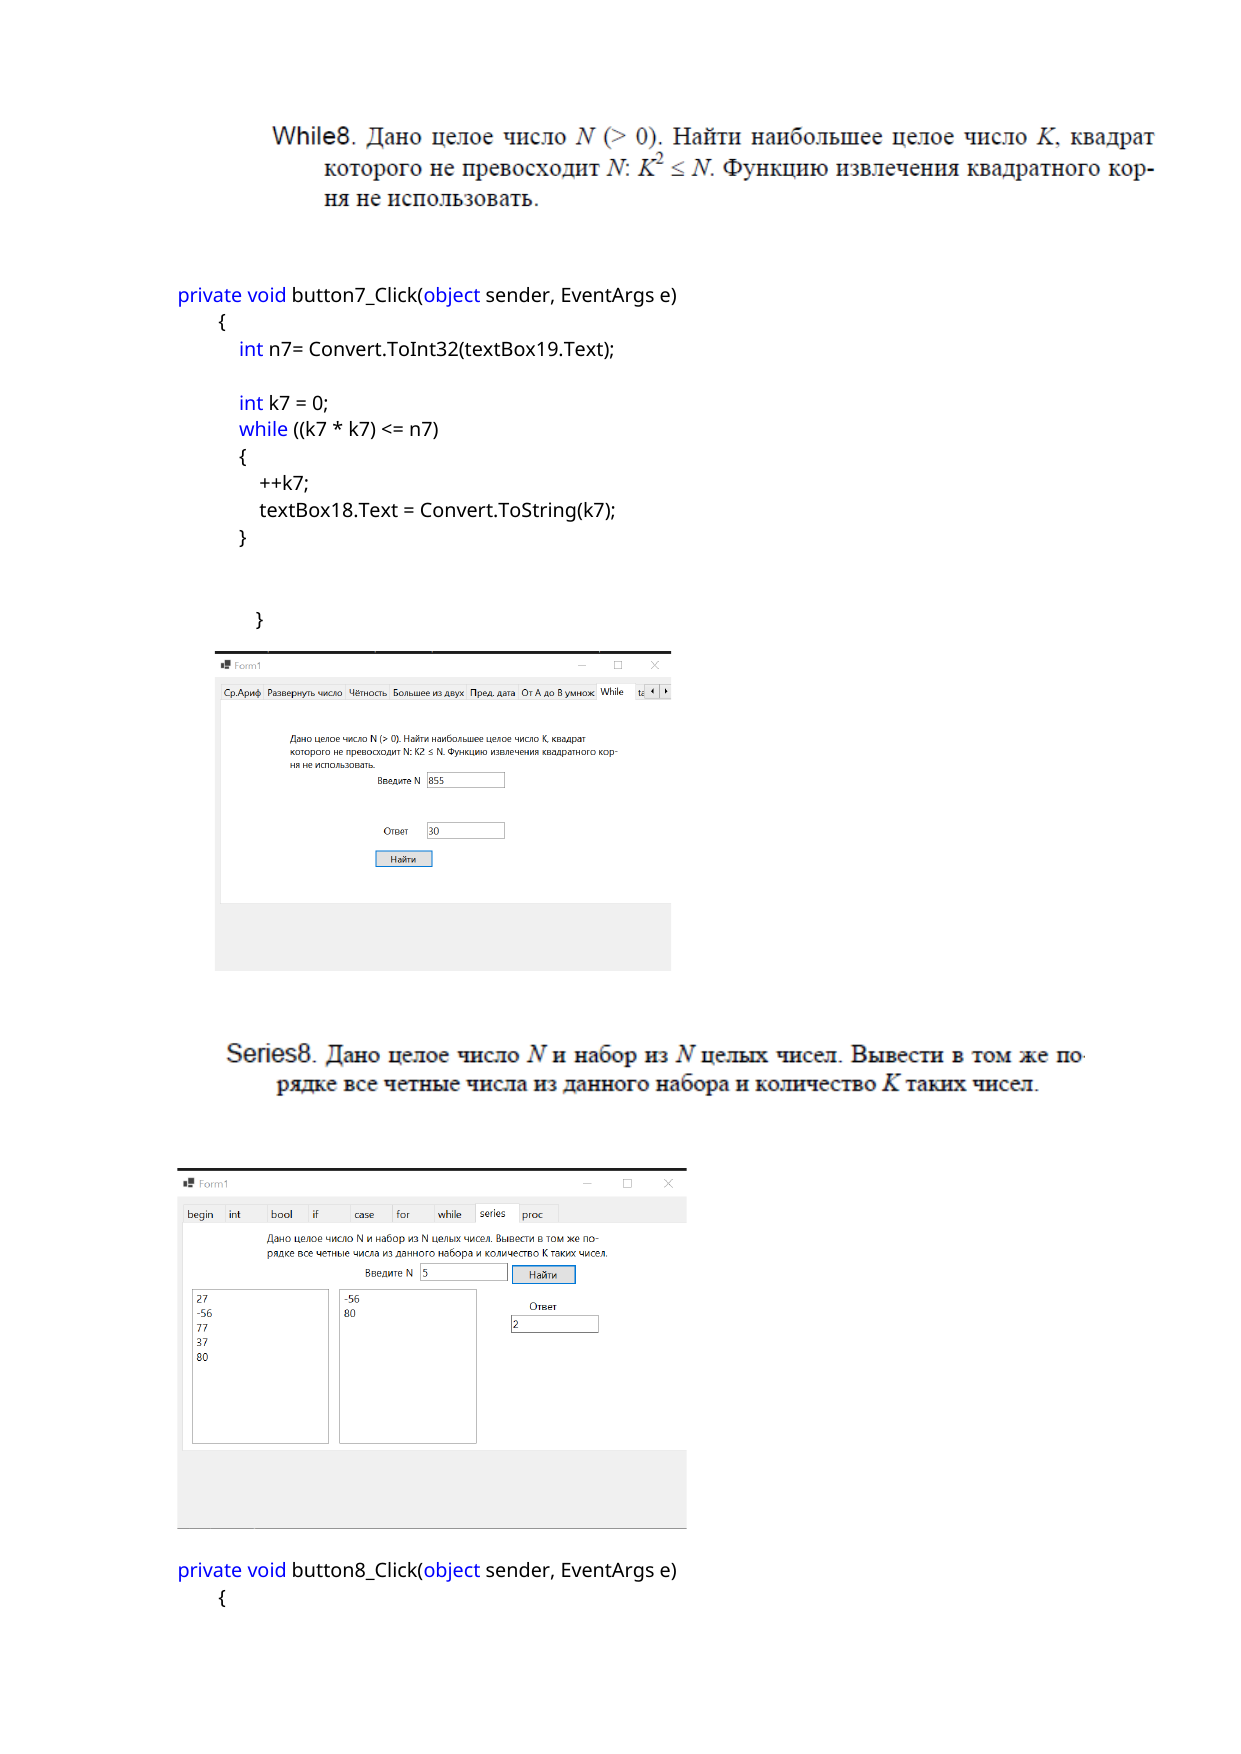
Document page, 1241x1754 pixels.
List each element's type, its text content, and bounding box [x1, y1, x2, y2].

text while ((k7 * k7) <= n7) [177, 416, 1152, 443]
text { [177, 1583, 1152, 1610]
text ++k7; [177, 470, 1152, 497]
text { [177, 308, 1152, 335]
picture [177, 1168, 687, 1529]
text int k7 = 0; [177, 389, 1152, 416]
text } [177, 524, 1152, 551]
picture [214, 118, 1190, 217]
text private void button7_Click(object sender, EventArgs e) [177, 281, 1152, 308]
text textBox18.Text = Convert.ToString(k7); [177, 497, 1152, 524]
text } [215, 606, 1152, 633]
text private void button8_Click(object sender, EventArgs e) [177, 1556, 1152, 1583]
picture [214, 1034, 1085, 1104]
picture [214, 651, 672, 971]
text { [177, 443, 1152, 470]
text int n7= Convert.ToInt32(textBox19.Text); [177, 335, 1152, 362]
